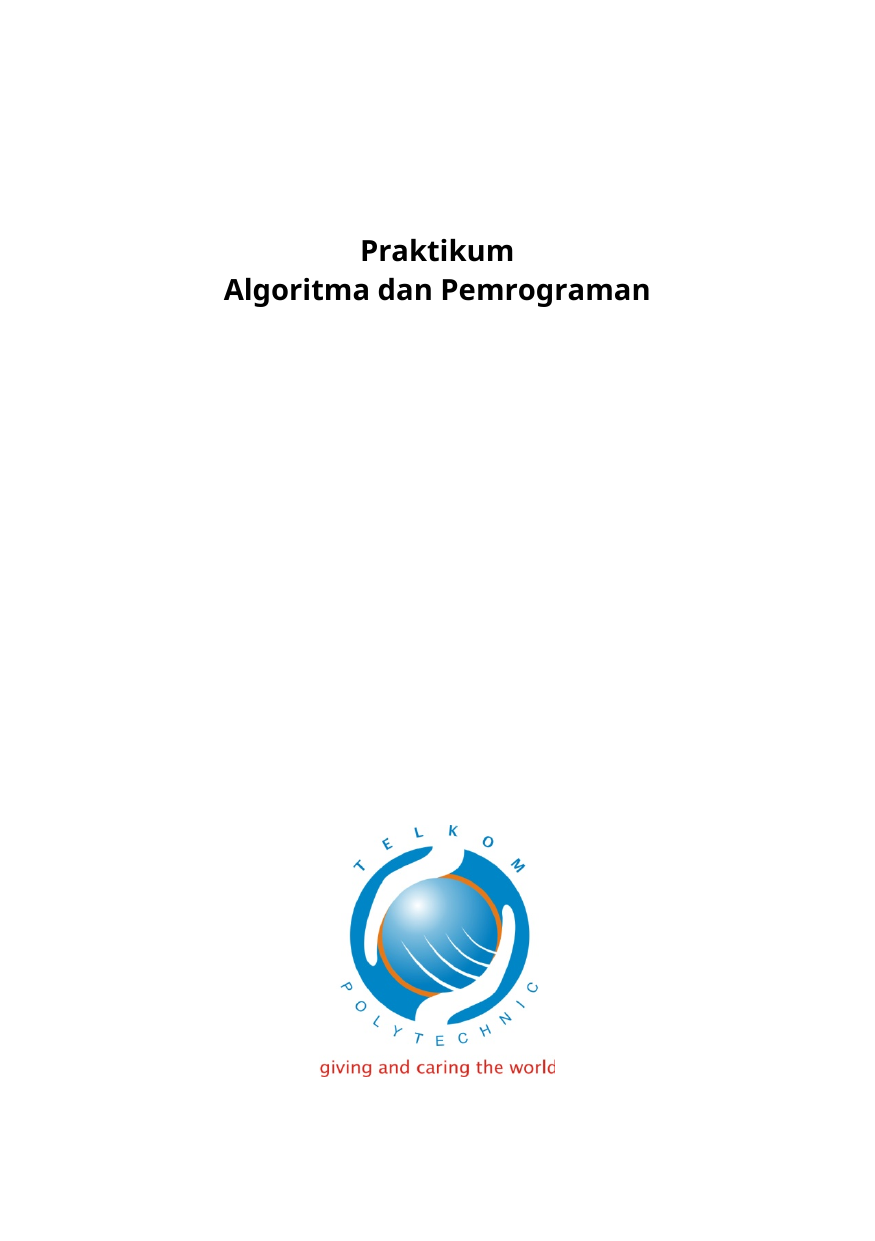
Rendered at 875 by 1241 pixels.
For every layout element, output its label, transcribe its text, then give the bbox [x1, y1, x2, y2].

text Algoritma dan Pemrograman [109, 269, 765, 309]
picture [319, 825, 555, 1077]
text Praktikum [109, 230, 765, 269]
